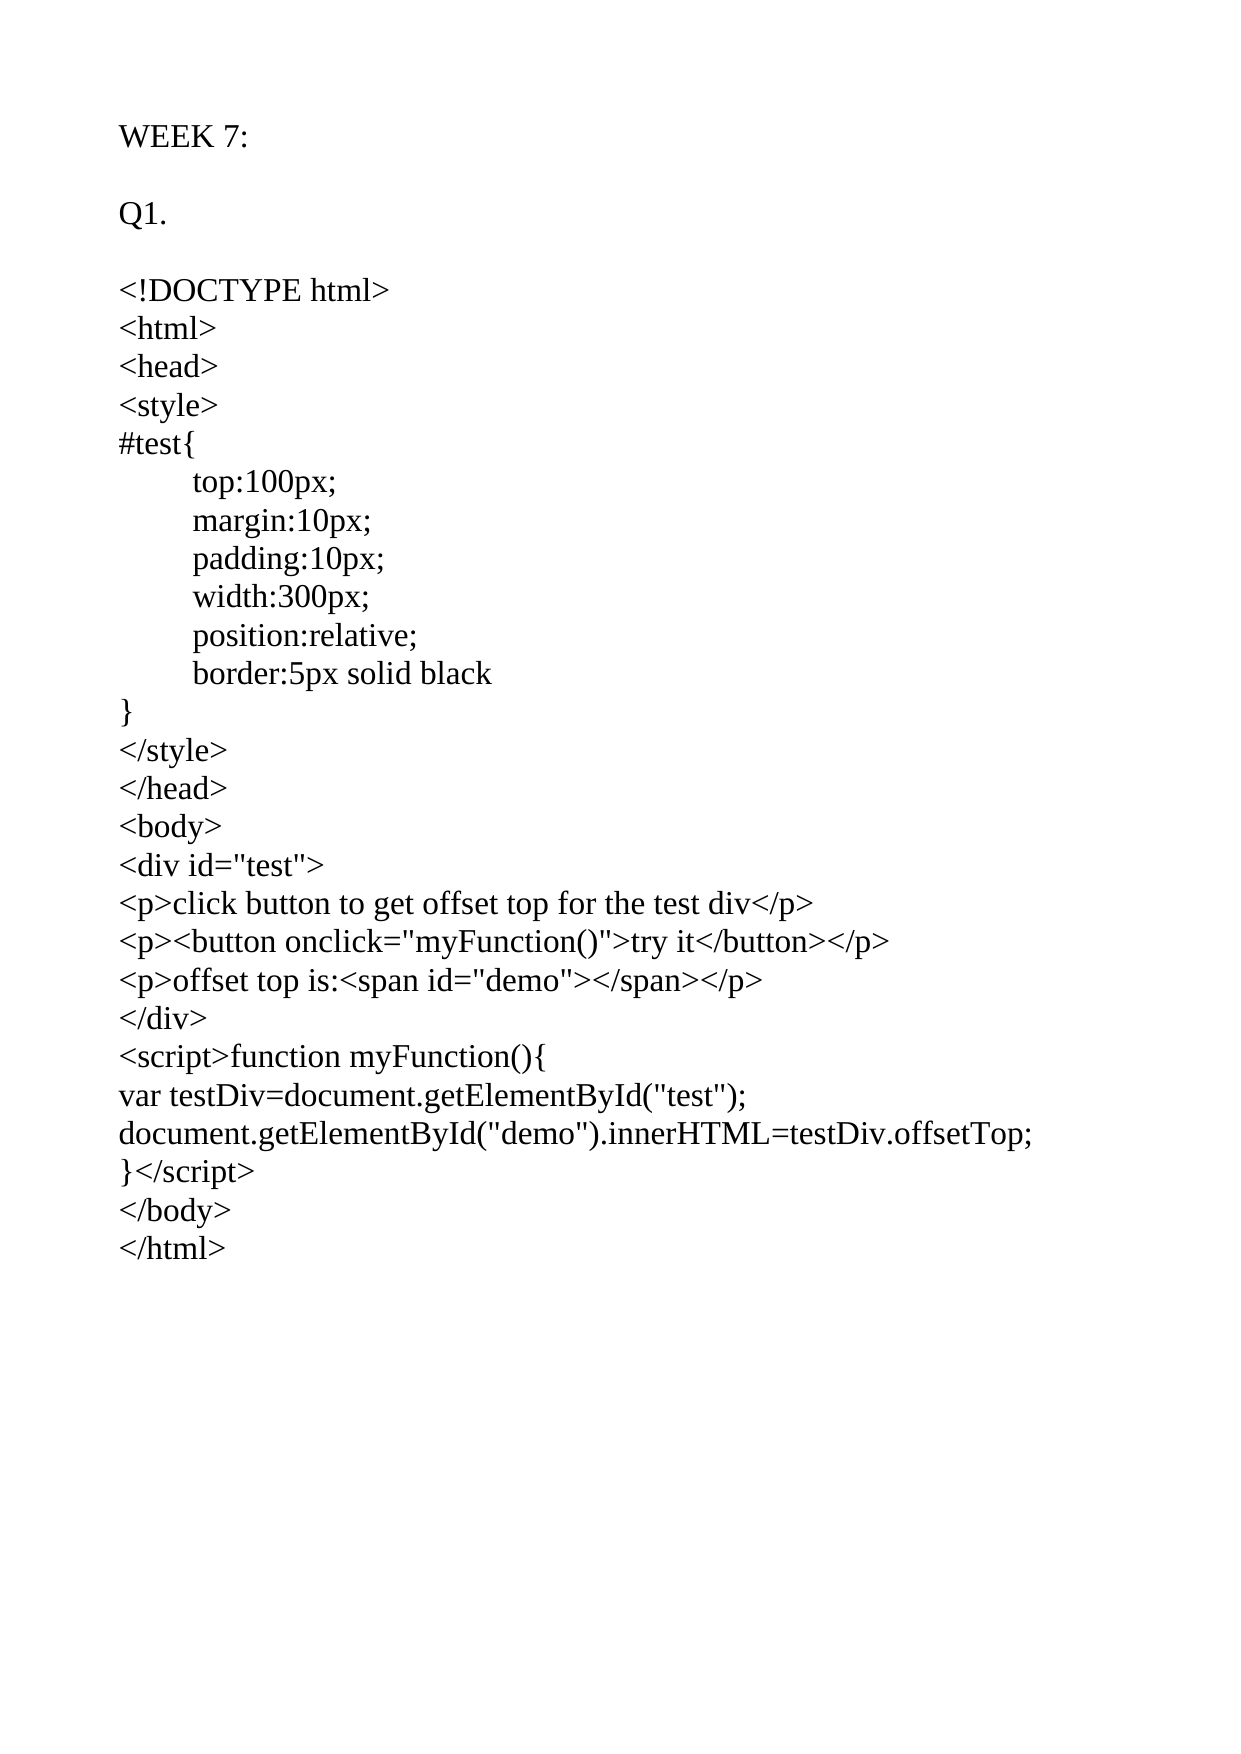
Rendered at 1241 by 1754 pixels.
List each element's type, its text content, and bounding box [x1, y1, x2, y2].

text <style> #test{ [118, 385, 221, 462]
text <div id="test"> [118, 845, 1128, 883]
text <!DOCTYPE html> [118, 270, 1128, 308]
text </html> [118, 1228, 1128, 1267]
text }</script> [118, 1152, 1128, 1190]
text <script>function myFunction(){ [118, 1037, 1128, 1075]
text Q1. [118, 193, 1128, 232]
text </div> [118, 998, 1128, 1037]
text <html> [118, 308, 1128, 347]
text WEEK 7: [118, 117, 1128, 155]
text <p>click button to get offset top for the test div</p> [118, 883, 1128, 922]
text </body> [118, 1190, 1128, 1228]
text <body> [118, 807, 1128, 845]
text } [118, 692, 1128, 730]
text <head> [118, 347, 1128, 385]
text var testDiv=document.getElementById("test"); document.getElementById("demo").innerHTML=testDiv.offsetTop; [118, 1075, 1035, 1152]
text top:100px; margin:10px; padding:10px; width:300px; position:relative; border:5px solid black [192, 462, 494, 692]
text <p><button onclick="myFunction()">try it</button></p> [118, 922, 1128, 960]
text <p>offset top is:<span id="demo"></span></p> [118, 960, 1128, 998]
text </head> [118, 768, 1128, 807]
text </style> [118, 730, 1128, 768]
